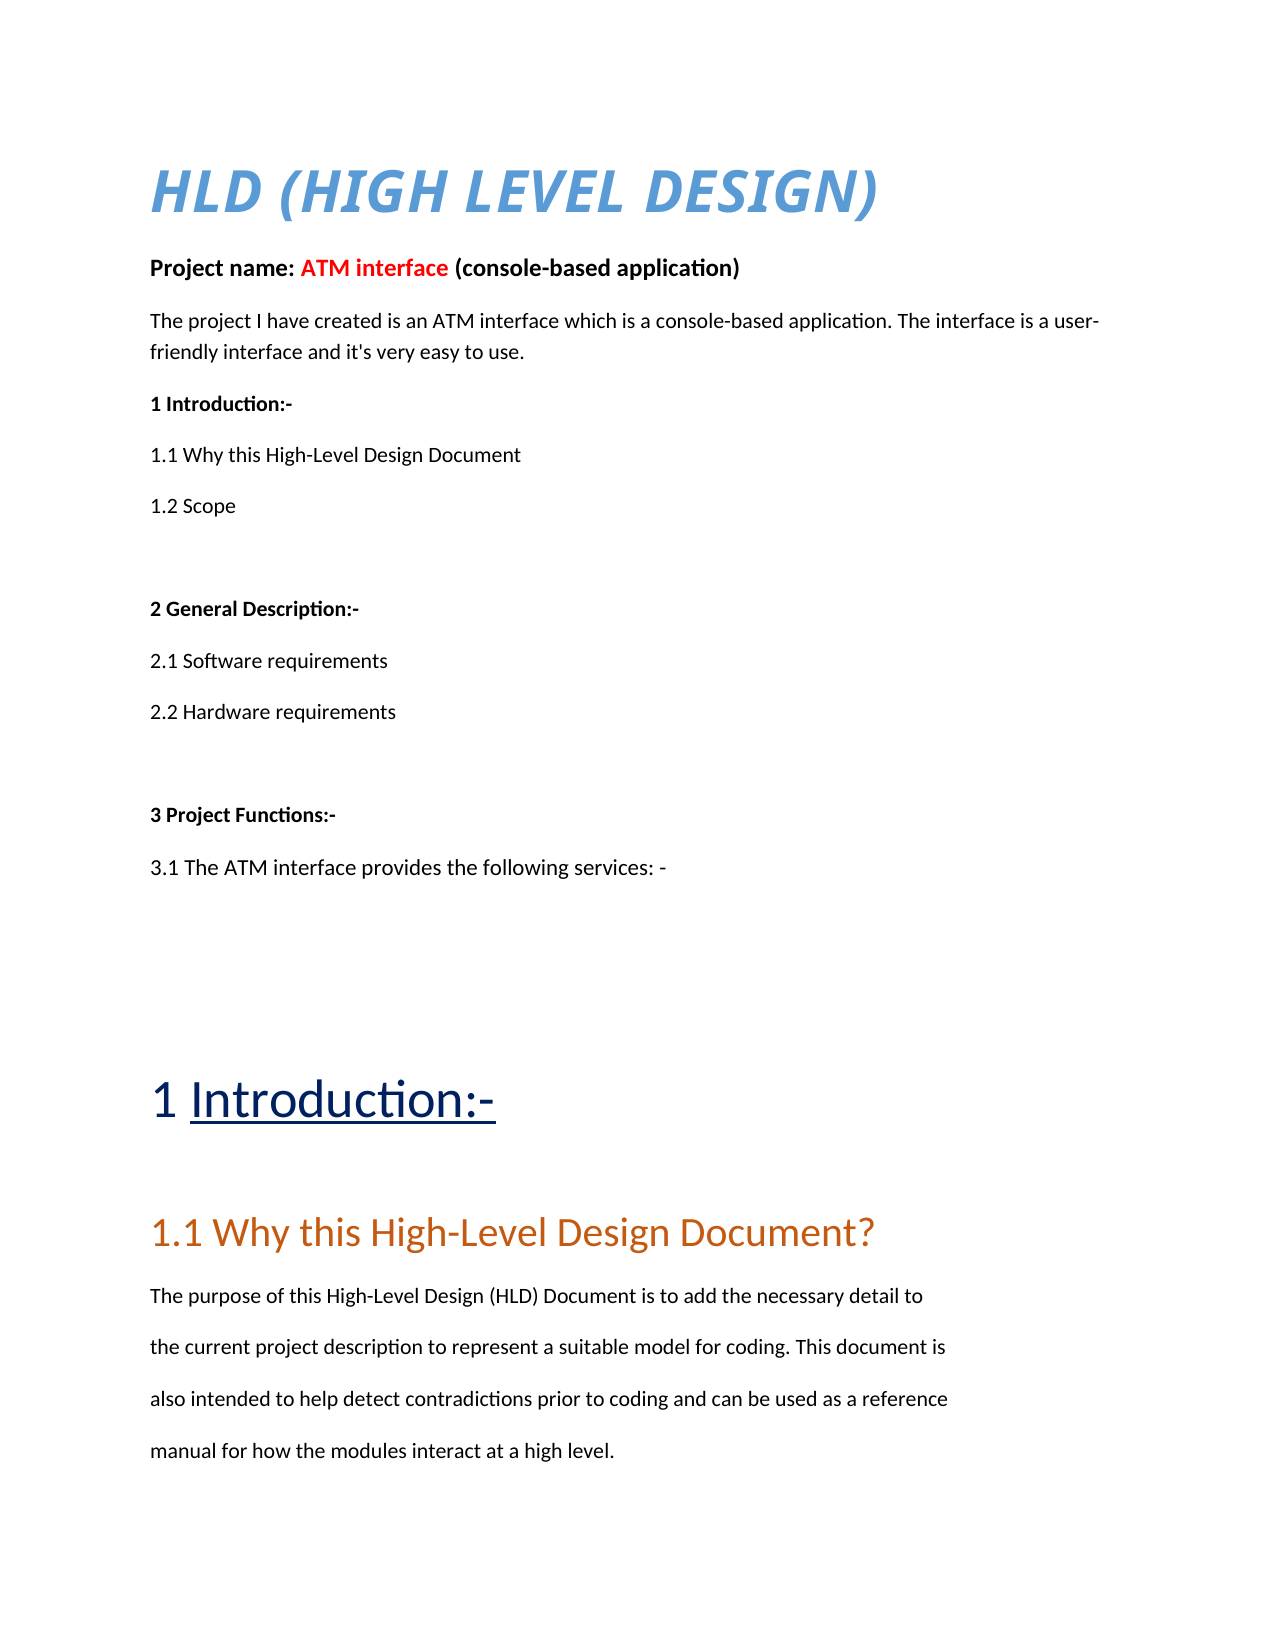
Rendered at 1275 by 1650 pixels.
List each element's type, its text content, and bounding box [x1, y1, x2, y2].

text 1.1 Why this High-Level Design Document? [150, 1206, 1125, 1257]
text 1.1 Why this High-Level Design Document [150, 441, 1125, 468]
text 2.1 Software requirements [150, 647, 1125, 674]
text The project I have created is an ATM interface which is a console-based application. The interface is a user-friendly interface and it's very easy to use. [150, 308, 1125, 365]
text Project name: ATM interface (console-based application) [150, 252, 1125, 282]
text 3.1 The ATM interface provides the following services: - [150, 853, 1125, 881]
text manual for how the modules interact at a high level. [150, 1437, 1125, 1463]
text 2 General Description:- [150, 596, 1125, 622]
text 2.2 Hardware requirements [150, 698, 1125, 725]
text The purpose of this High-Level Design (HLD) Document is to add the necessary detail to [150, 1282, 1125, 1308]
text 1 Introduction:- [150, 390, 1125, 416]
text 3 Project Functions:- [150, 801, 1125, 828]
text the current project description to represent a suitable model for coding. This document is [150, 1333, 1125, 1360]
title HLD (HIGH LEVEL DESIGN) [150, 150, 1125, 229]
text 1.2 Scope [150, 493, 1125, 519]
text 1 Introduction:- [150, 1064, 1125, 1131]
text also intended to help detect contradictions prior to coding and can be used as a reference [150, 1385, 1125, 1412]
